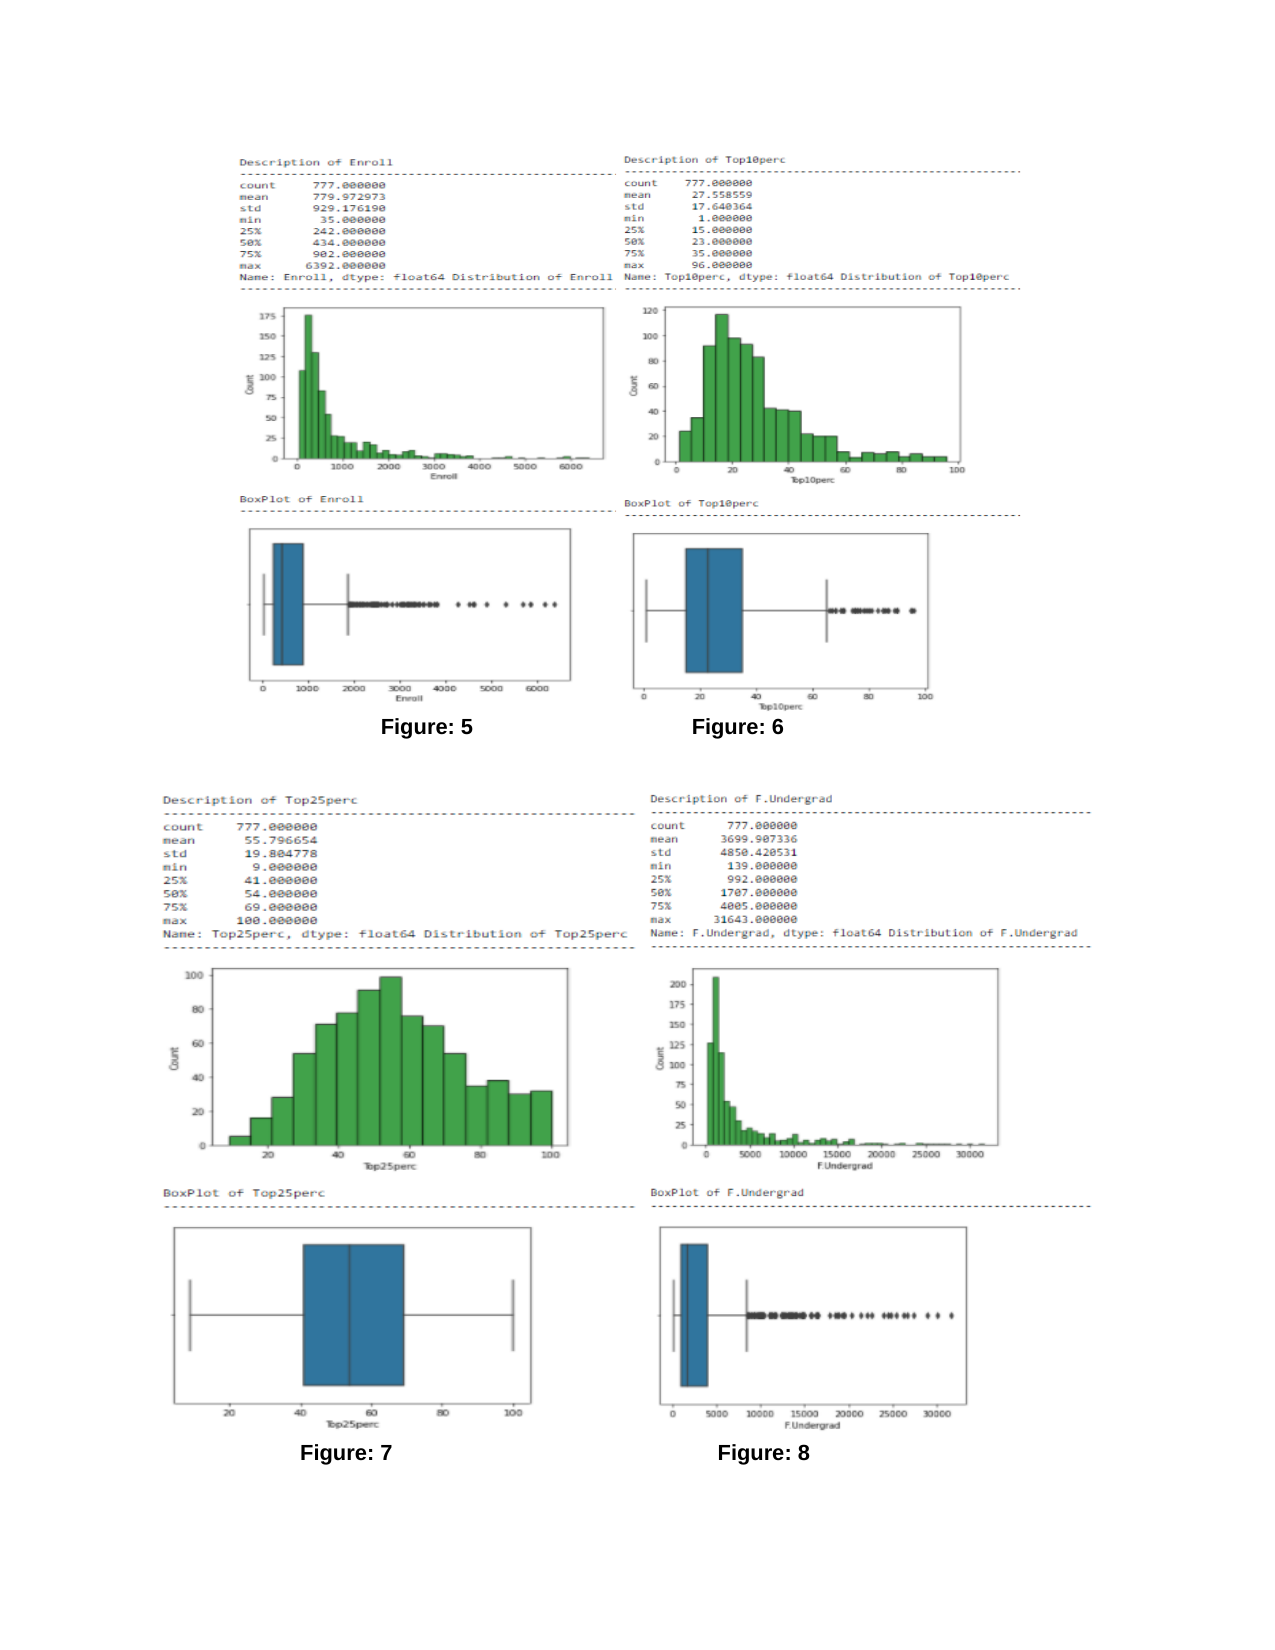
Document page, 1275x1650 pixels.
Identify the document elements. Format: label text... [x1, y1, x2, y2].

picture [225, 150, 1021, 714]
picture [150, 788, 637, 1440]
picture [642, 790, 1093, 1440]
text Figure: 5 Figure: 6 [150, 714, 1125, 739]
text Figure: 7 Figure: 8 [150, 1439, 1125, 1465]
